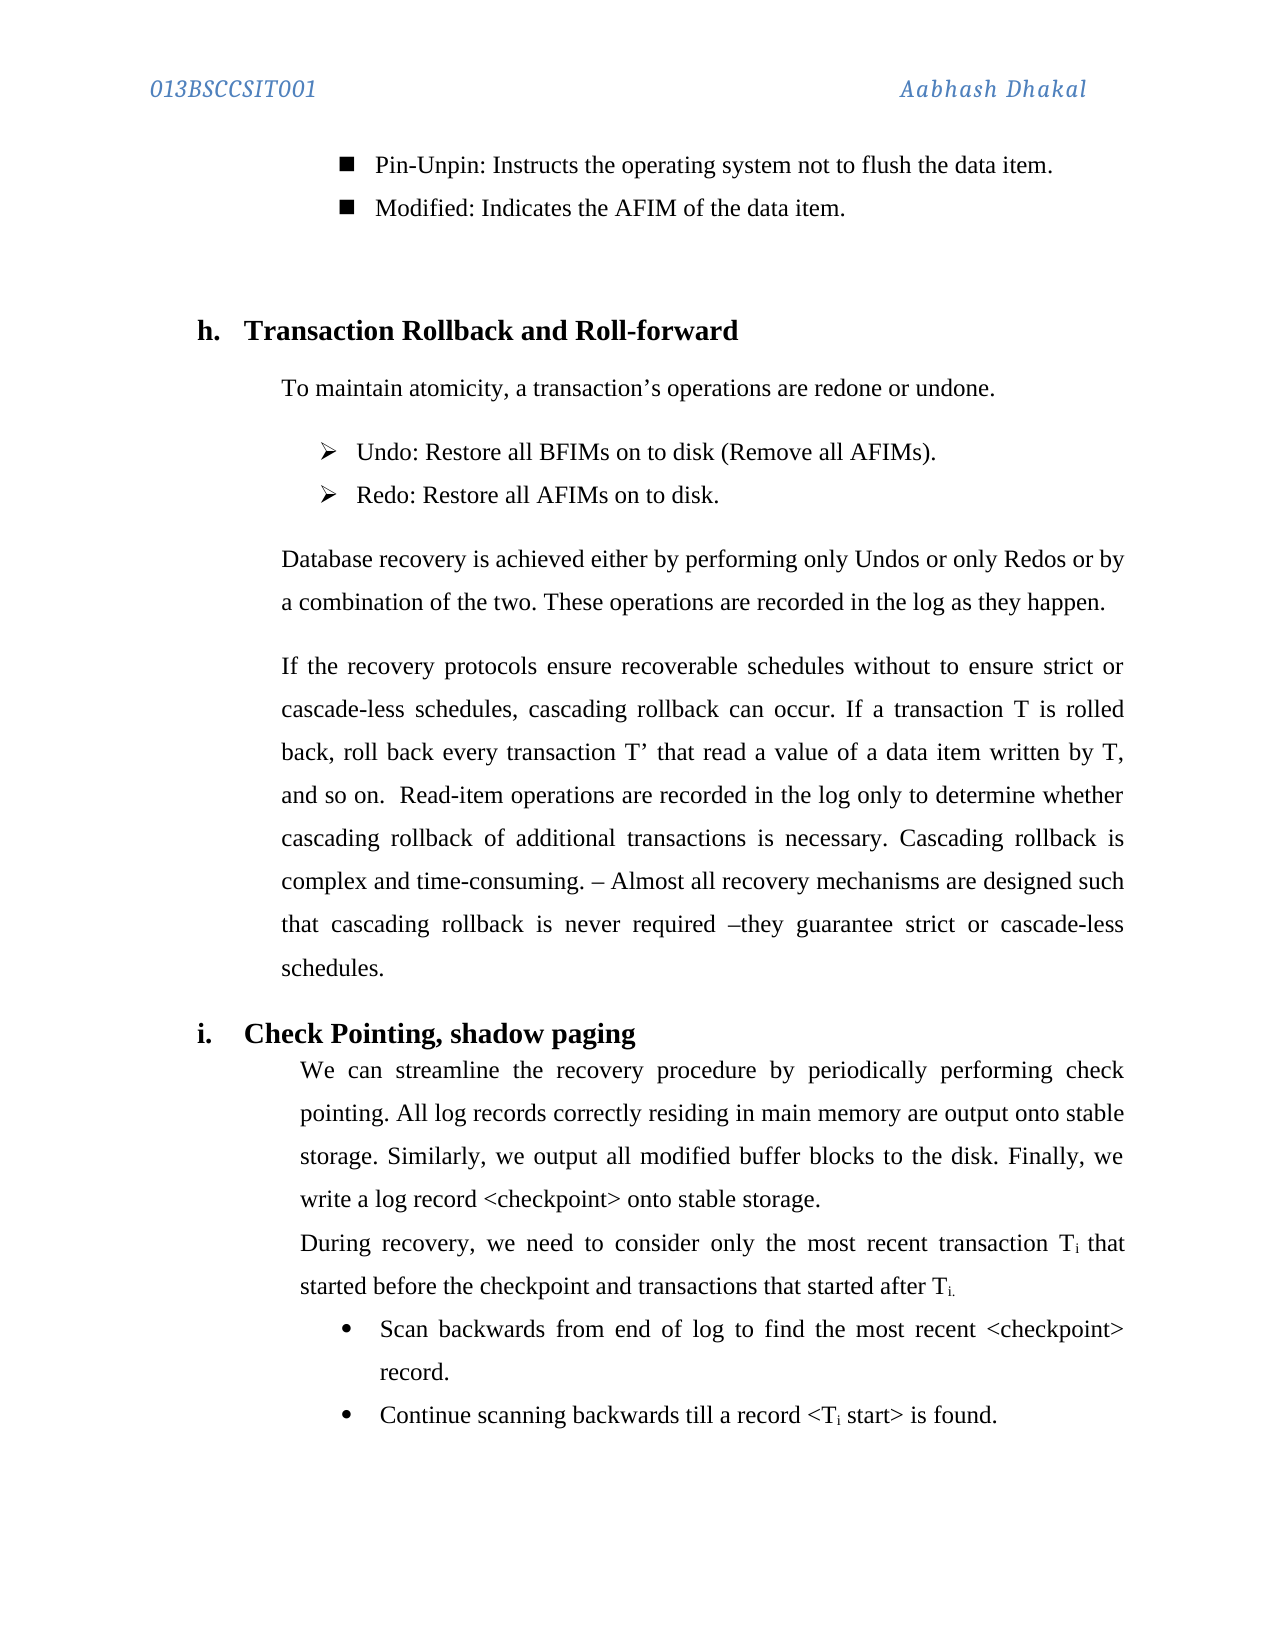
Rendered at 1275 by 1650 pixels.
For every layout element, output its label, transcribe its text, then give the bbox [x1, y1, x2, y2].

list Transaction Rollback and Roll-forward [197, 313, 1125, 347]
list We can streamline the recovery procedure by periodically performing check pointing. All log records correctly residing in main memory are output onto stable storage. Similarly, we output all modified buffer blocks to the disk. Finally, we write a log record <checkpoint> onto stable storage. [300, 1055, 1125, 1213]
list Continue scanning backwards till a record <Ti start> is found. [342, 1400, 1125, 1429]
list Redo: Restore all AFIMs on to disk. [319, 480, 1125, 508]
list Modified: Indicates the AFIM of the data item. [337, 193, 1125, 222]
text To maintain atomicity, a transaction’s operations are redone or undone. [281, 373, 1125, 401]
list Check Pointing, shadow paging [197, 1017, 1125, 1050]
list During recovery, we need to consider only the most recent transaction Ti that started before the checkpoint and transactions that started after Ti. [300, 1228, 1125, 1299]
text Database recovery is achieved either by performing only Undos or only Redos or by a combination of the two. These operations are recorded in the log as they happen. [281, 544, 1125, 616]
list Scan backwards from end of log to find the most recent <checkpoint> record. [342, 1314, 1125, 1386]
list Undo: Restore all BFIMs on to disk (Remove all AFIMs). [319, 437, 1125, 465]
list Pin-Unpin: Instructs the operating system not to flush the data item. [337, 150, 1125, 179]
text If the recovery protocols ensure recoverable schedules without to ensure strict or cascade-less schedules, cascading rollback can occur. If a transaction T is rolled back, roll back every transaction T’ that read a value of a data item written by T, and so on. Read-item operations are recorded in the log only to determine whether cascading rollback of additional transactions is necessary. Cascading rollback is complex and time-consuming. – Almost all recovery mechanisms are designed such that cascading rollback is never required –they guarantee strict or cascade-less schedules. [281, 651, 1125, 981]
